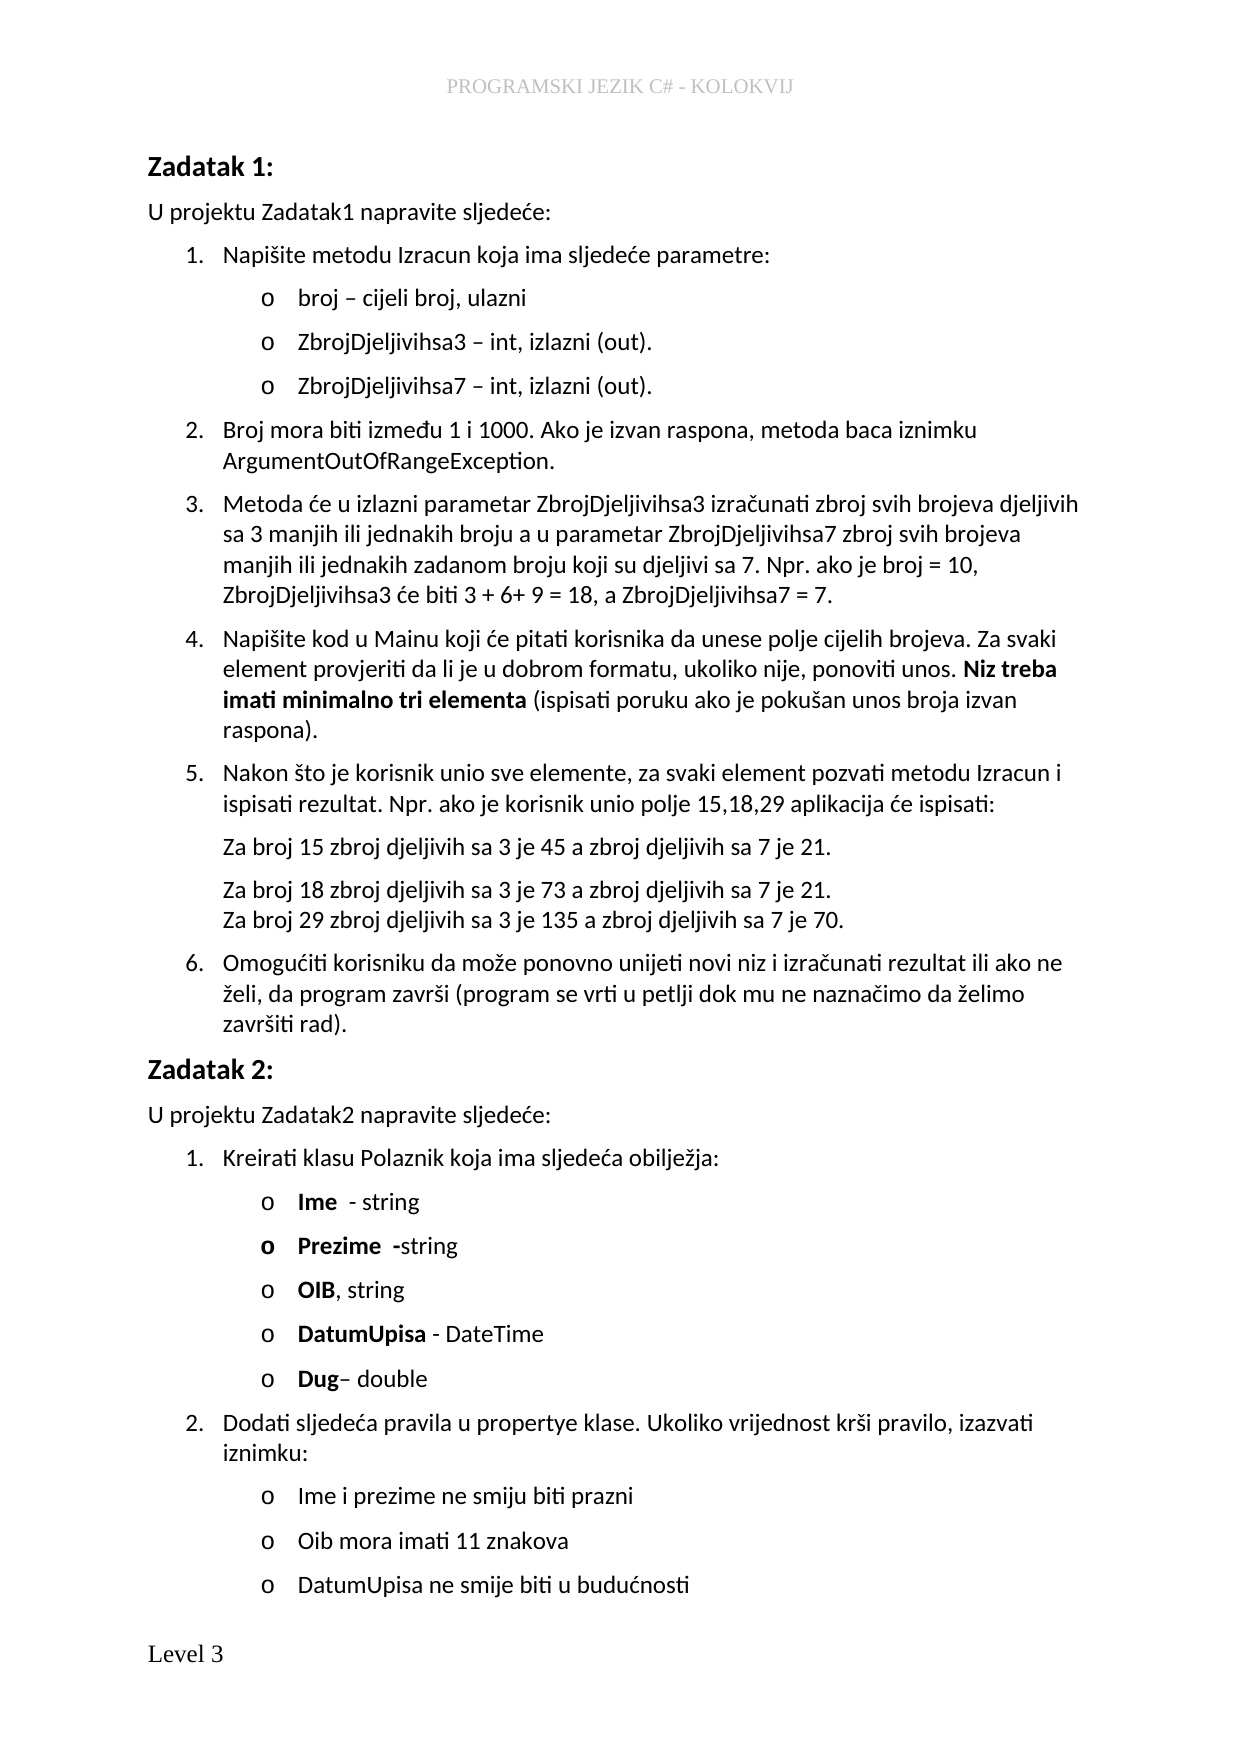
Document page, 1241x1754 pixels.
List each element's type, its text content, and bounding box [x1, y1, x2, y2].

text U projektu Zadatak2 napravite sljedeće: [148, 1099, 1093, 1130]
list DatumUpisa - DateTime [260, 1318, 1093, 1350]
list Nakon što je korisnik unio sve elemente, za svaki element pozvati metodu Izracun i ispisati rezultat. Npr. ako je korisnik unio polje 15,18,29 aplikacija će ispisati: [185, 757, 1093, 818]
list Metoda će u izlazni parametar ZbrojDjeljivihsa3 izračunati zbroj svih brojeva djeljivih sa 3 manjih ili jednakih broju a u parametar ZbrojDjeljivihsa7 zbroj svih brojeva manjih ili jednakih zadanom broju koji su djeljivi sa 7. Npr. ako je broj = 10, ZbrojDjeljivihsa3 će biti 3 + 6+ 9 = 18, a ZbrojDjeljivihsa7 = 7. [185, 488, 1093, 610]
list Napišite metodu Izracun koja ima sljedeće parametre: [185, 239, 1093, 269]
list broj – cijeli broj, ulazni [260, 282, 1093, 313]
list Omogućiti korisniku da može ponovno unijeti novi niz i izračunati rezultat ili ako ne želi, da program završi (program se vrti u petlji dok mu ne naznačimo da želimo završiti rad). [185, 947, 1093, 1039]
list Dug– double [260, 1363, 1093, 1394]
text Za broj 15 zbroj djeljivih sa 3 je 45 a zbroj djeljivih sa 7 je 21. [223, 831, 1093, 861]
list Kreirati klasu Polaznik koja ima sljedeća obilježja: [185, 1143, 1093, 1173]
text U projektu Zadatak1 napravite sljedeće: [148, 196, 1093, 226]
list Ime i prezime ne smiju biti prazni [260, 1481, 1093, 1512]
list ZbrojDjeljivihsa7 – int, izlazni (out). [260, 370, 1093, 402]
list DatumUpisa ne smije biti u budućnosti [260, 1569, 1093, 1601]
text Zadatak 2: [148, 1051, 1093, 1087]
list Napišite kod u Mainu koji će pitati korisnika da unese polje cijelih brojeva. Za svaki element provjeriti da li je u dobrom formatu, ukoliko nije, ponoviti unos. Niz treba imati minimalno tri elementa (ispisati poruku ako je pokušan unos broja izvan raspona). [185, 623, 1093, 745]
list Oib mora imati 11 znakova [260, 1525, 1093, 1557]
list Prezime -string [260, 1230, 1093, 1262]
text Za broj 18 zbroj djeljivih sa 3 je 73 a zbroj djeljivih sa 7 je 21. Za broj 29 zbroj djeljivih sa 3 je 135 a zbroj djeljivih sa 7 je 70. [223, 874, 1093, 935]
list OIB, string [260, 1274, 1093, 1306]
list Dodati sljedeća pravila u propertye klase. Ukoliko vrijednost krši pravilo, izazvati iznimku: [185, 1407, 1093, 1468]
list Ime - string [260, 1186, 1093, 1217]
list ZbrojDjeljivihsa3 – int, izlazni (out). [260, 326, 1093, 358]
text Zadatak 1: [148, 148, 1093, 183]
list Broj mora biti između 1 i 1000. Ako je izvan raspona, metoda baca iznimku ArgumentOutOfRangeException. [185, 414, 1093, 476]
